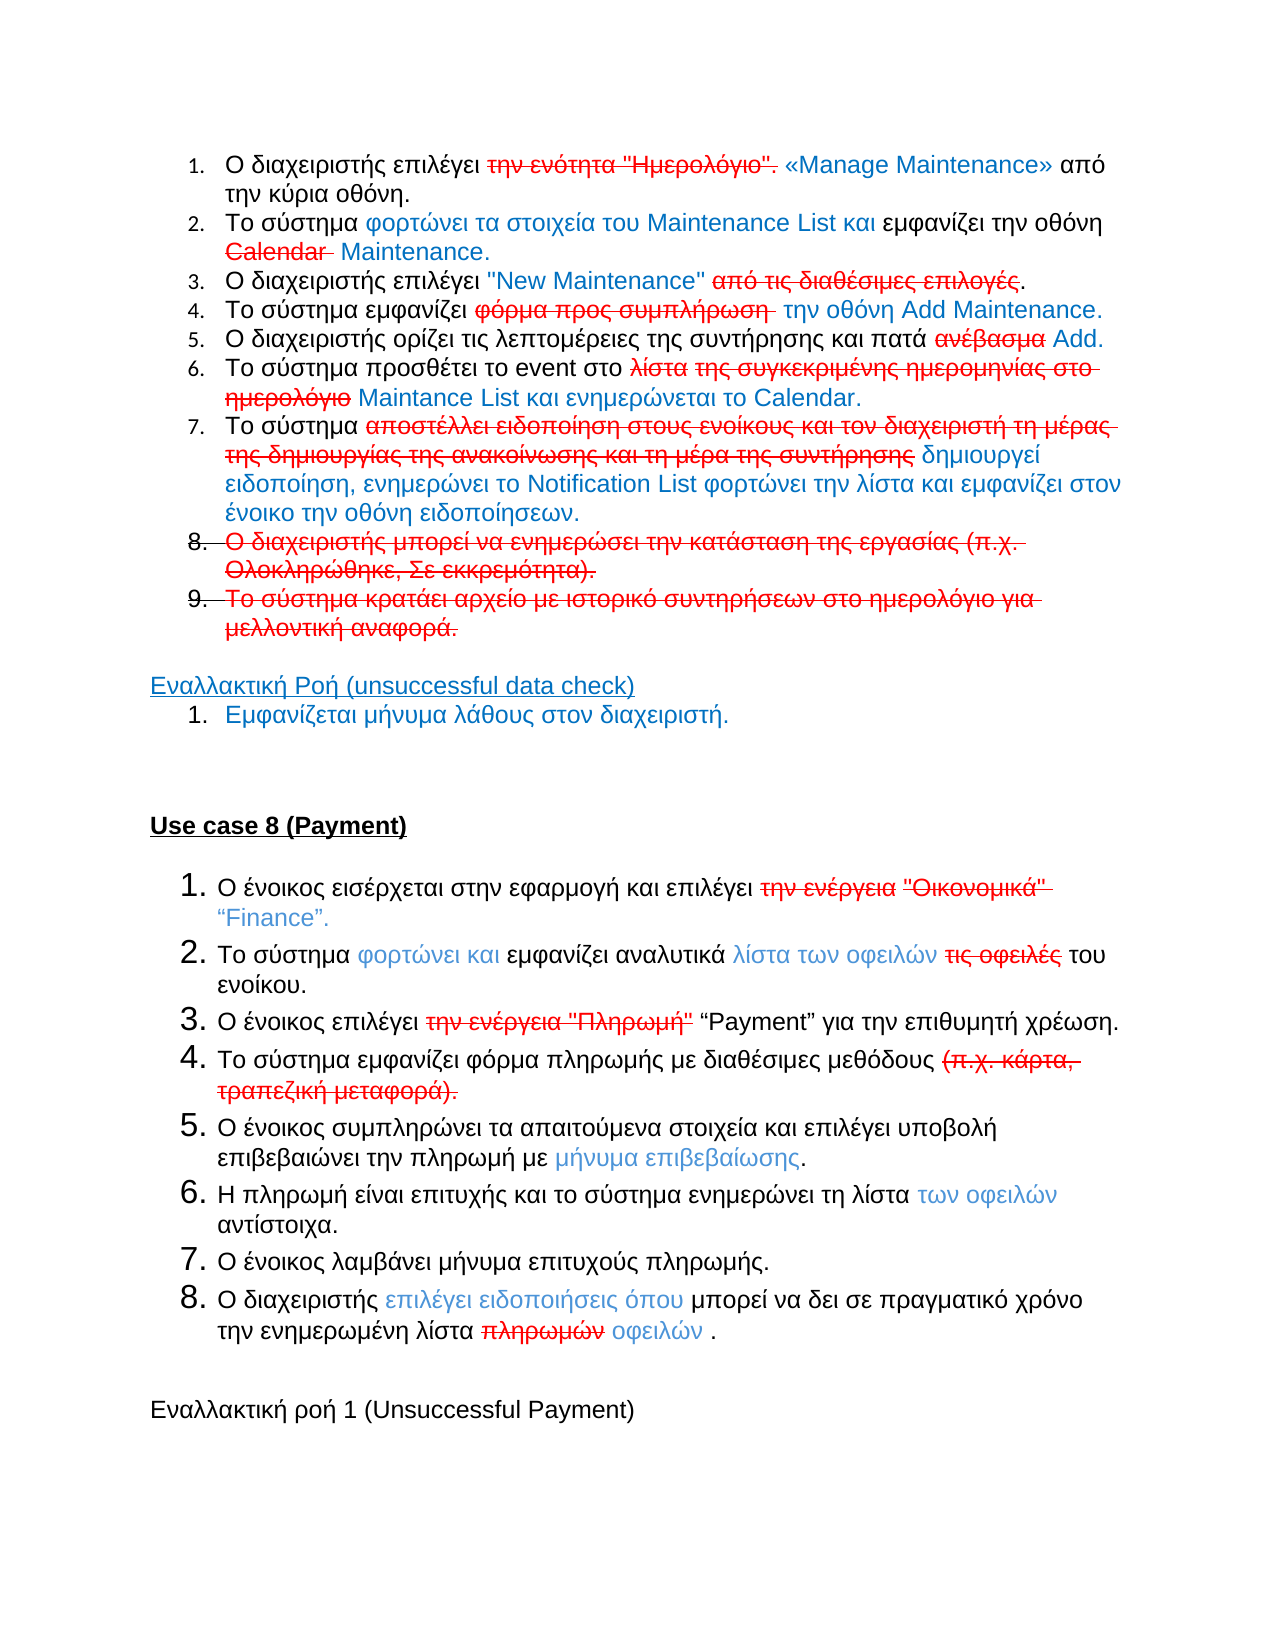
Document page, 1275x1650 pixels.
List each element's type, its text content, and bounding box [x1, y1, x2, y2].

list Ο διαχειριστής επιλέγει "New Maintenance" από τις διαθέσιμες επιλογές. [187, 266, 1125, 295]
list Το σύστημα εμφανίζει φόρμα πληρωμής με διαθέσιμες μεθόδους (π.χ. κάρτα, τραπεζική μεταφορά). [179, 1038, 1125, 1105]
list Ο διαχειριστής επιλέγει ειδοποιήσεις όπου μπορεί να δει σε πραγματικό χρόνο την ενημερωμένη λίστα πληρωμών οφειλών . [179, 1278, 1125, 1345]
list Το σύστημα κρατάει αρχείο με ιστορικό συντηρήσεων στο ημερολόγιο για μελλοντική αναφορά. [187, 584, 1125, 642]
list Ο διαχειριστής επιλέγει την ενότητα "Ημερολόγιο". «Manage Maintenance» από την κύρια οθόνη. [187, 150, 1125, 208]
list Το σύστημα προσθέτει το event στο λίστα της συγκεκριμένης ημερομηνίας στο ημερολόγιο Maintance List και ενημερώνεται το Calendar. [187, 353, 1125, 411]
text Use case 8 (Payment) [150, 811, 1125, 840]
list Ο ένοικος συμπληρώνει τα απαιτούμενα στοιχεία και επιλέγει υποβολή επιβεβαιώνει την πληρωμή με μήνυμα επιβεβαίωσης. [179, 1105, 1125, 1172]
list Το σύστημα φορτώνει και εμφανίζει αναλυτικά λίστα των οφειλών τις οφειλές του ενοίκου. [179, 932, 1125, 999]
list Η πληρωμή είναι επιτυχής και το σύστημα ενημερώνει τη λίστα των οφειλών αντίστοιχα. [179, 1172, 1125, 1239]
list Το σύστημα εμφανίζει φόρμα προς συμπλήρωση την οθόνη Add Maintenance. [187, 295, 1125, 324]
list Ο ένοικος λαμβάνει μήνυμα επιτυχούς πληρωμής. [179, 1239, 1125, 1278]
list Ο ένοικος εισέρχεται στην εφαρμογή και επιλέγει την ενέργεια "Οικονομικά" “Finance”. [179, 865, 1125, 932]
list Εμφανίζεται μήνυμα λάθους στον διαχειριστή. [187, 699, 1125, 728]
list Το σύστημα φορτώνει τα στοιχεία του Maintenance List και εμφανίζει την οθόνη Calendar Maintenance. [187, 208, 1125, 266]
list Ο διαχειριστής ορίζει τις λεπτομέρειες της συντήρησης και πατά ανέβασμα Add. [187, 324, 1125, 353]
list Ο διαχειριστής μπορεί να ενημερώσει την κατάσταση της εργασίας (π.χ. Ολοκληρώθηκε, Σε εκκρεμότητα). [187, 527, 1125, 584]
list Ο ένοικος επιλέγει την ενέργεια "Πληρωμή" “Payment” για την επιθυμητή χρέωση. [179, 999, 1125, 1038]
text Εναλλακτική ροή 1 (Unsuccessful Payment) [150, 1395, 1125, 1423]
text Εναλλακτική Ροή (unsuccessful data check) [150, 671, 1125, 699]
list Το σύστημα αποστέλλει ειδοποίηση στους ενοίκους και τον διαχειριστή τη μέρας της δημιουργίας της ανακοίνωσης και τη μέρα της συντήρησης δημιουργεί ειδοποίηση, ενημερώνει το Notification List φορτώνει την λίστα και εμφανίζει στον ένοικο την οθόνη ειδοποίησεων. [187, 411, 1125, 527]
